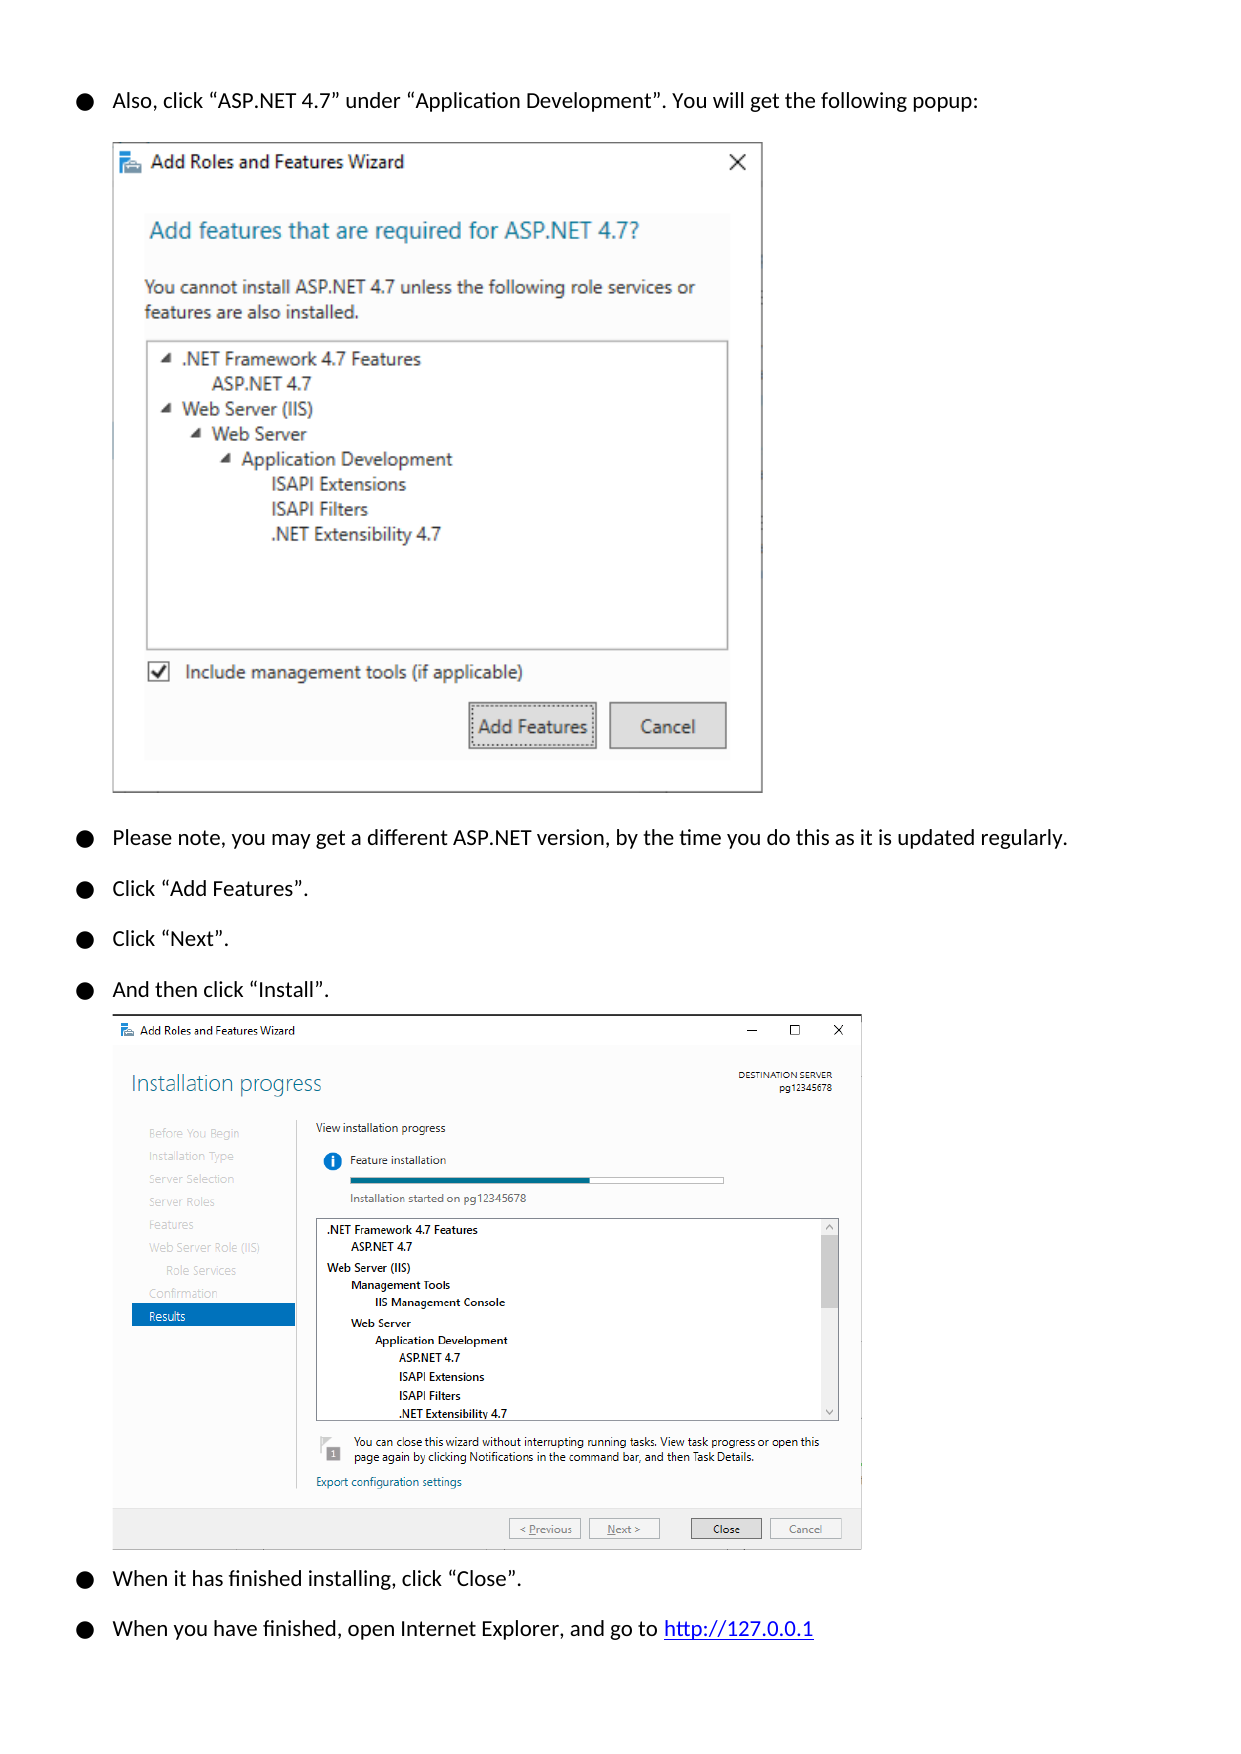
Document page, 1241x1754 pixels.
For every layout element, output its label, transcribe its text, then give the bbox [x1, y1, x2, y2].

list Click “Next”. [75, 913, 1165, 960]
list When you have finished, open Internet Explorer, and go to http://127.0.0.1 [75, 1603, 1165, 1650]
list Please note, you may get a different ASP.NET version, by the time you do this as it is updated regularly. [75, 811, 1165, 858]
picture [112, 142, 763, 793]
list When it has finished installing, click “Close”. [75, 1552, 1165, 1599]
list Click “Add Features”. [75, 862, 1165, 909]
picture [112, 1014, 862, 1550]
list Also, click “ASP.NET 4.7” under “Application Development”. You will get the following popup: [75, 75, 1165, 122]
list And then click “Install”. [75, 963, 1165, 1010]
